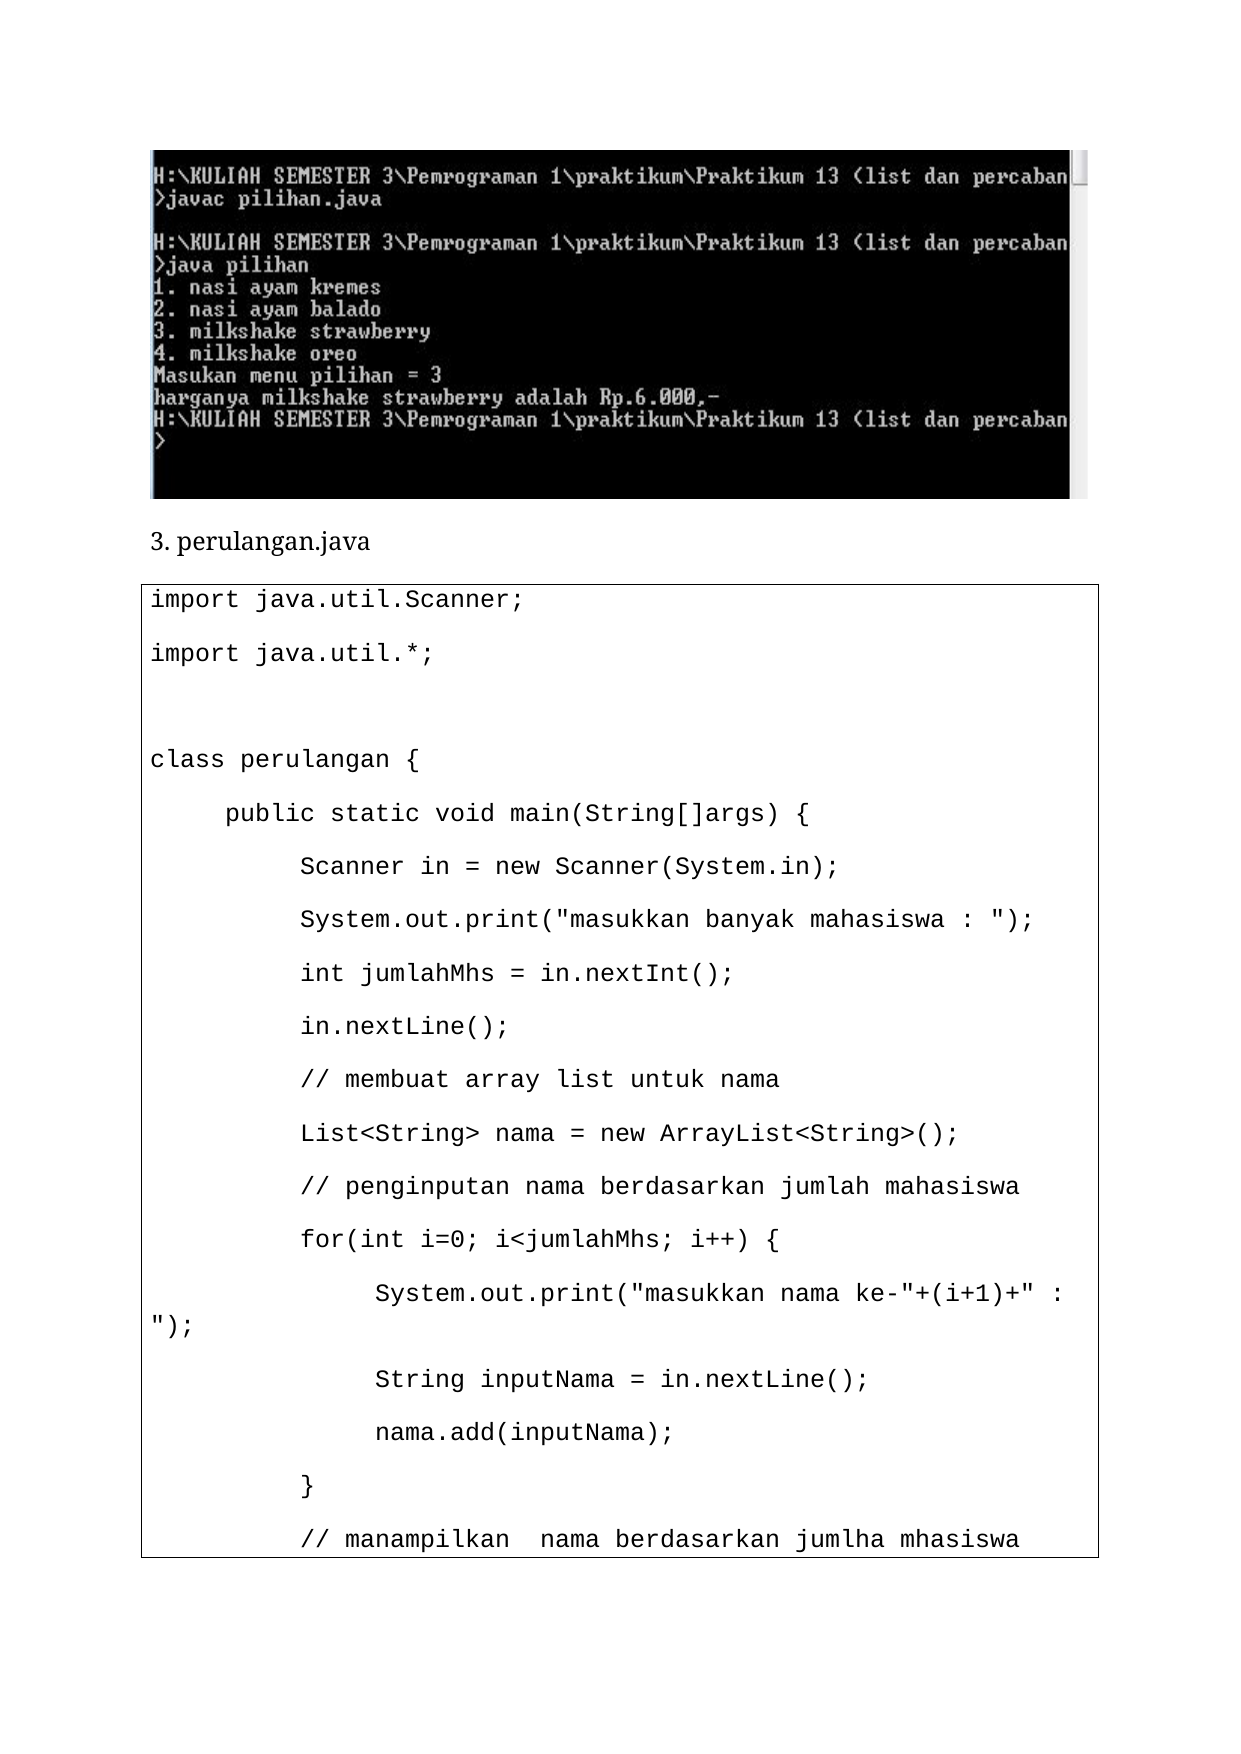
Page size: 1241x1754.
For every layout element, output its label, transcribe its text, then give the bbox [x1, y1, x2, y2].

text class perulangan { [142, 744, 1098, 775]
text public static void main(String[]args) { [142, 797, 1098, 829]
text in.nextLine(); [142, 1011, 1098, 1042]
text 3. perulangan.java [150, 524, 1090, 558]
text for(int i=0; i<jumlahMhs; i++) { [142, 1224, 1098, 1255]
text String inputNama = in.nextLine(); [142, 1363, 1098, 1394]
text import java.util.*; [142, 637, 1098, 669]
text import java.util.Scanner; [142, 585, 1098, 615]
text System.out.print("masukkan banyak mahasiswa : "); [142, 904, 1098, 935]
text // manampilkan nama berdasarkan jumlha mhasiswa [142, 1523, 1098, 1557]
text Scanner in = new Scanner(System.in); [142, 851, 1098, 882]
text List<String> nama = new ArrayList<String>(); [142, 1117, 1098, 1149]
text nama.add(inputNama); [142, 1416, 1098, 1448]
text } [142, 1470, 1098, 1501]
text // membuat array list untuk nama [142, 1064, 1098, 1095]
text // penginputan nama berdasarkan jumlah mahasiswa [142, 1171, 1098, 1202]
text int jumlahMhs = in.nextInt(); [142, 957, 1098, 989]
text System.out.print("masukkan nama ke-"+(i+1)+" : "); [142, 1277, 1098, 1341]
picture [150, 150, 1088, 499]
